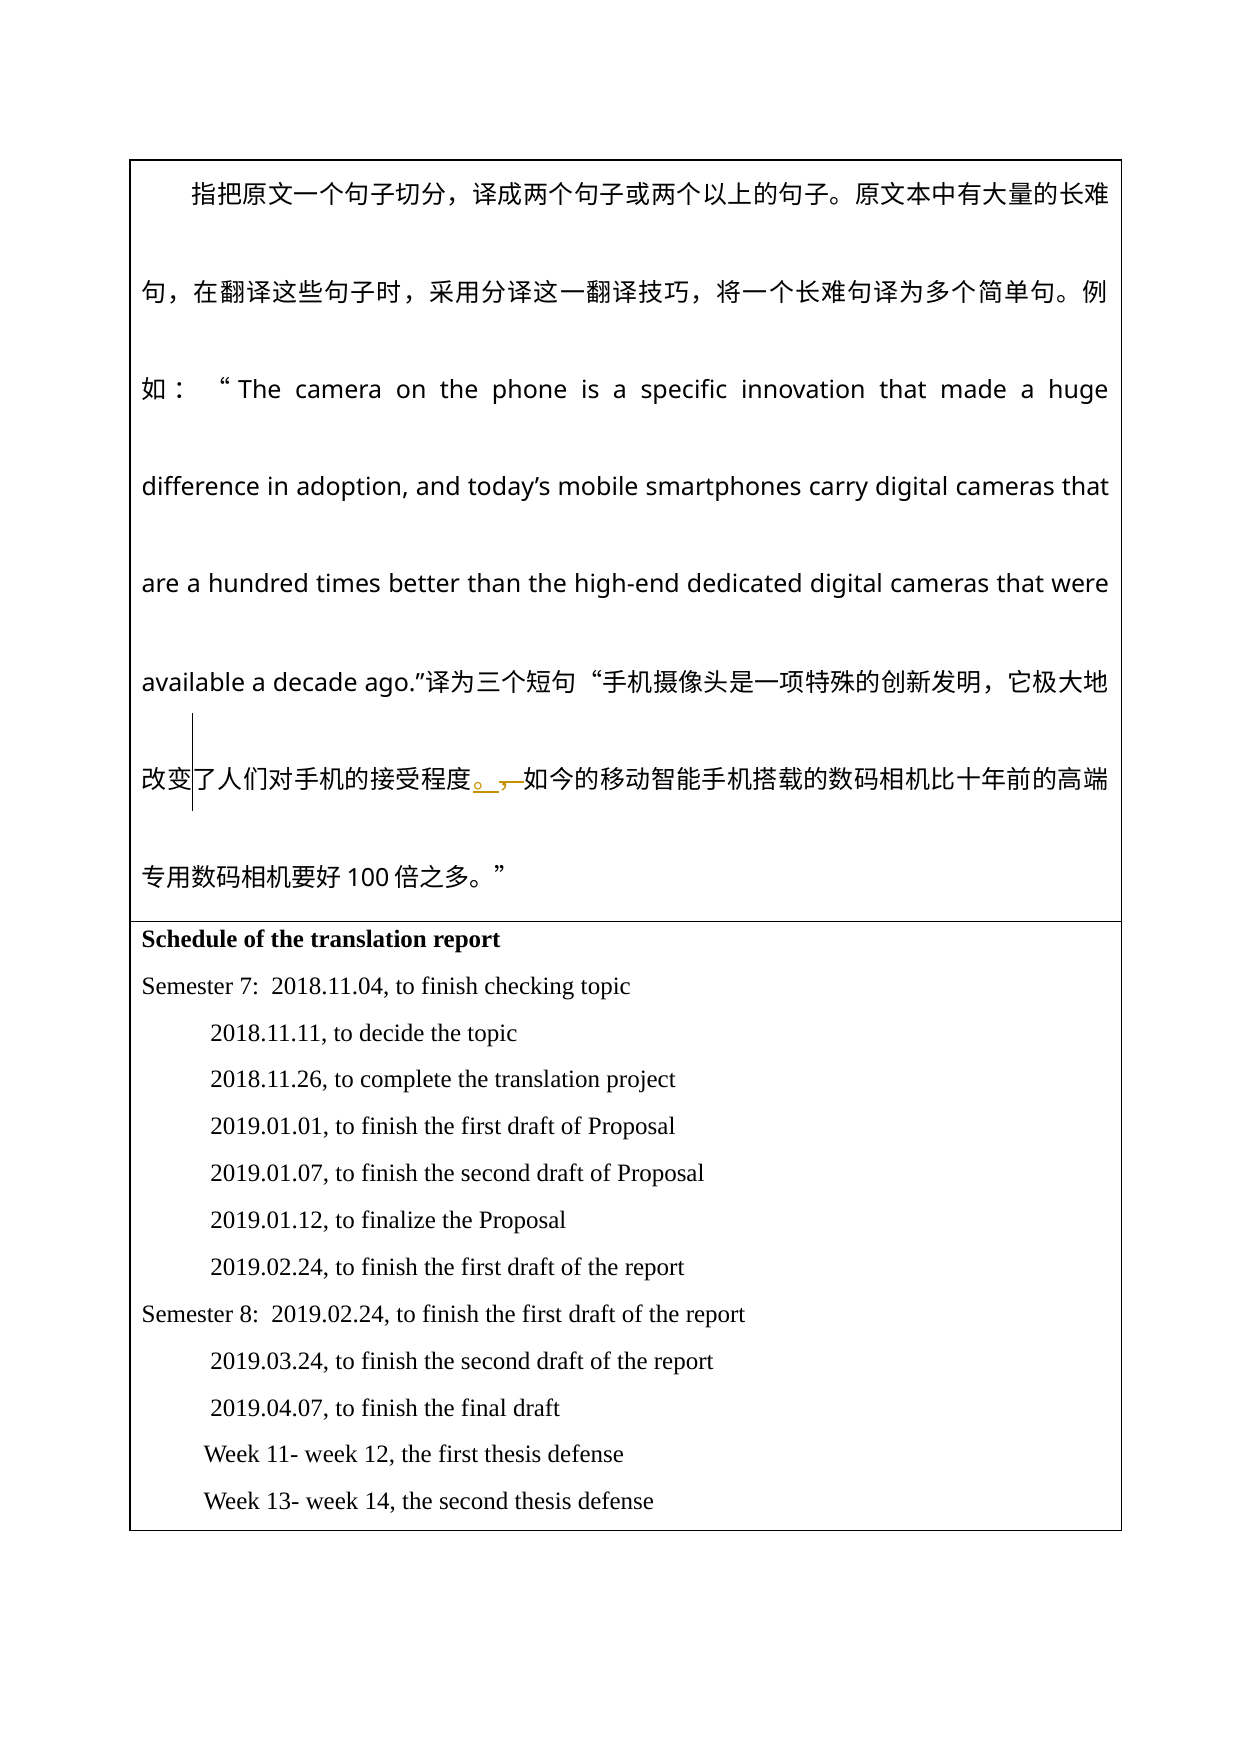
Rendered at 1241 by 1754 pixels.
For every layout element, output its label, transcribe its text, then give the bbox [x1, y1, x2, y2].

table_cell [131, 161, 1121, 921]
table_cell Schedule of the translation report Semester 7: 2018.11.04, to finish checking topic 2018.11.11, to decide the topic 2018.11.26, to complete the translation project 2019.01.01, to finish the first draft of Proposal 2019.01.07, to finish the second draft of Proposal 2019.01.12, to finalize the Proposal 2019.02.24, to finish the first draft of the report Semester 8: 2019.02.24, to finish the first draft of the report 2019.03.24, to finish the second draft of the report 2019.04.07, to finish the final draft Week 11- week 12, the first thesis defense Week 13- week 14, the second thesis defense [131, 922, 1121, 1529]
